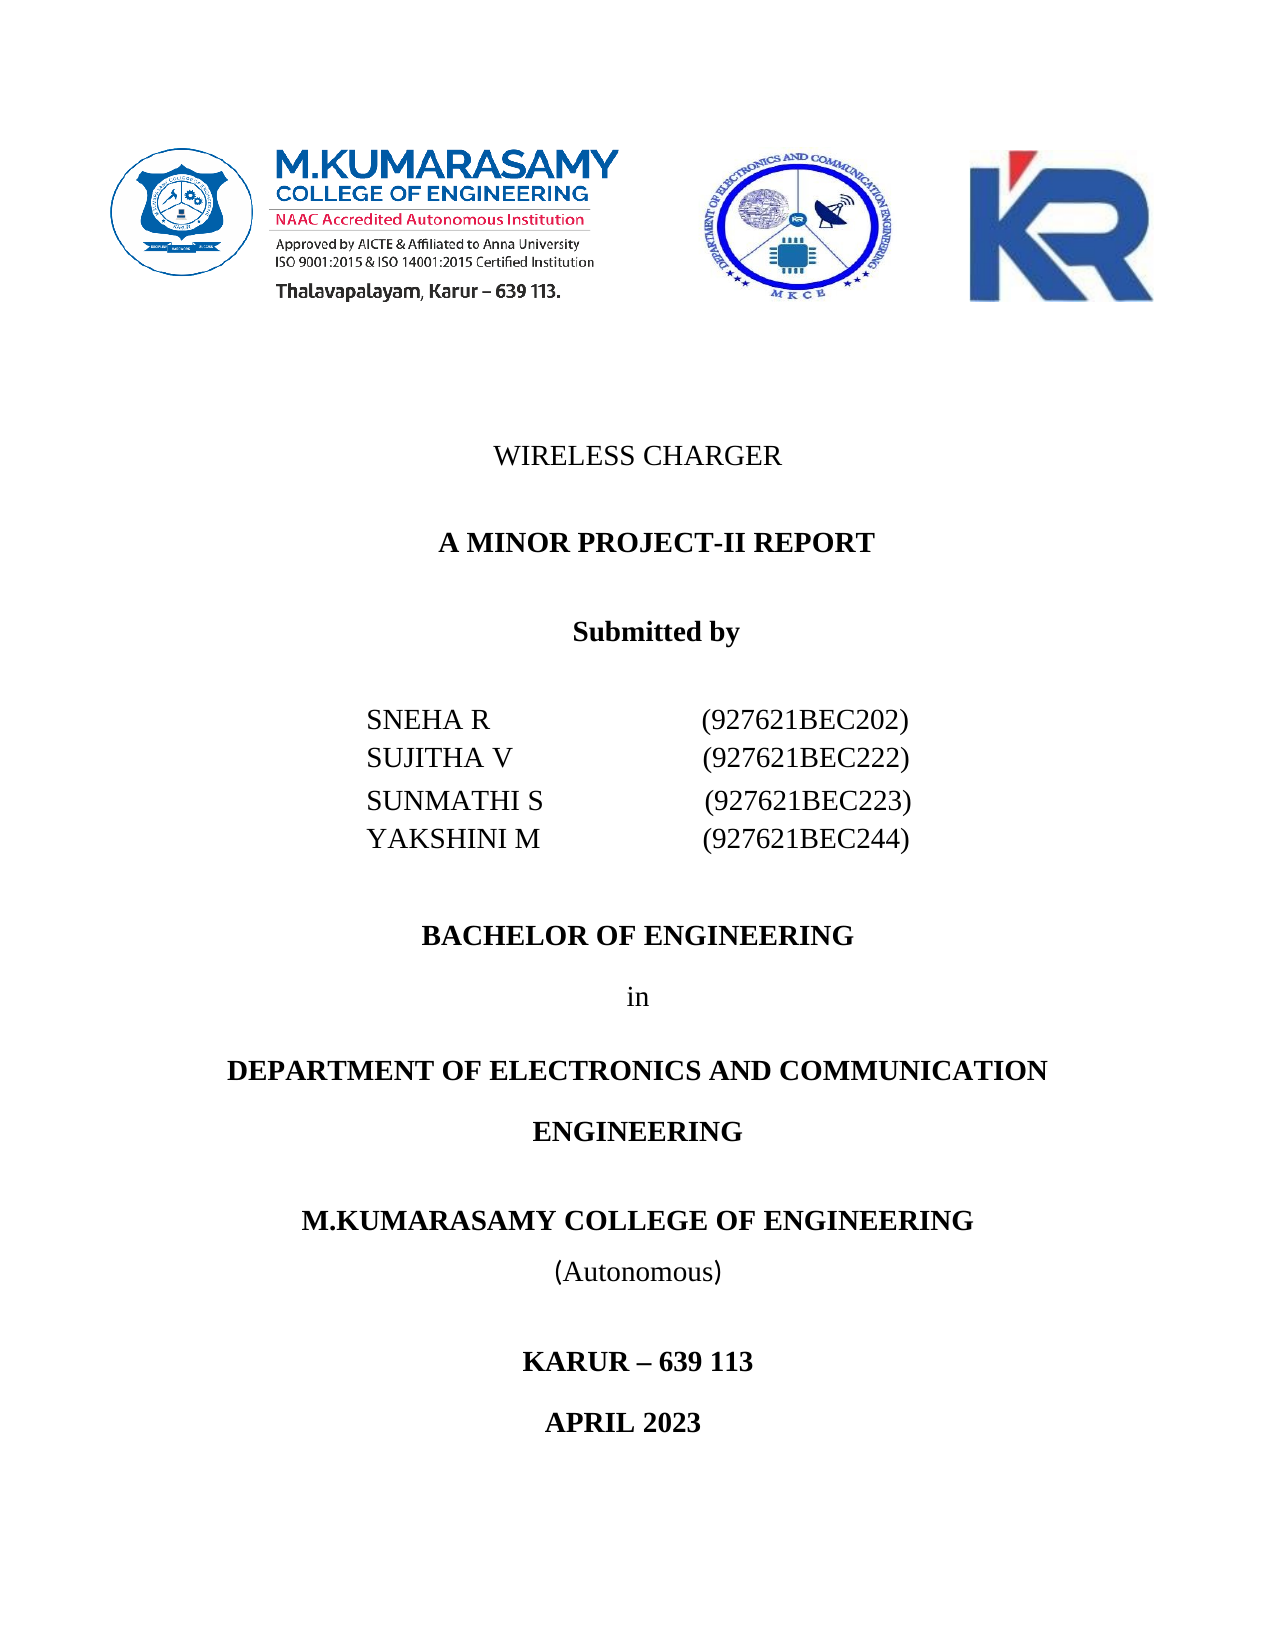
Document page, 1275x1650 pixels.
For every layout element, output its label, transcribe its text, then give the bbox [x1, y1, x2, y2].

text M.KUMARASAMY COLLEGE OF ENGINEERING [56, 1203, 1219, 1236]
subtitle DEPARTMENT OF ELECTRONICS AND COMMUNICATION ENGINEERING [226, 1053, 1048, 1147]
text SUJITHA V (927621BEC222) [56, 740, 1220, 774]
picture [698, 147, 897, 302]
text in [57, 979, 1219, 1012]
subtitle KARUR – 639 113 [57, 1344, 1219, 1377]
text SNEHA R (927621BEC202) [56, 702, 1219, 735]
subtitle A MINOR PROJECT-II REPORT [94, 525, 1219, 559]
picture [969, 150, 1154, 302]
text WIRELESS CHARGER [56, 438, 1219, 471]
subtitle BACHELOR OF ENGINEERING [57, 918, 1219, 952]
text APRIL 2023 [197, 1405, 1048, 1438]
text SUNMATHI S (927621BEC223) [56, 783, 1222, 816]
text YAKSHINI M (927621BEC244) [56, 821, 1219, 855]
text (Autonomous) [57, 1253, 1219, 1289]
picture [110, 148, 619, 302]
text Submitted by [94, 614, 1219, 647]
